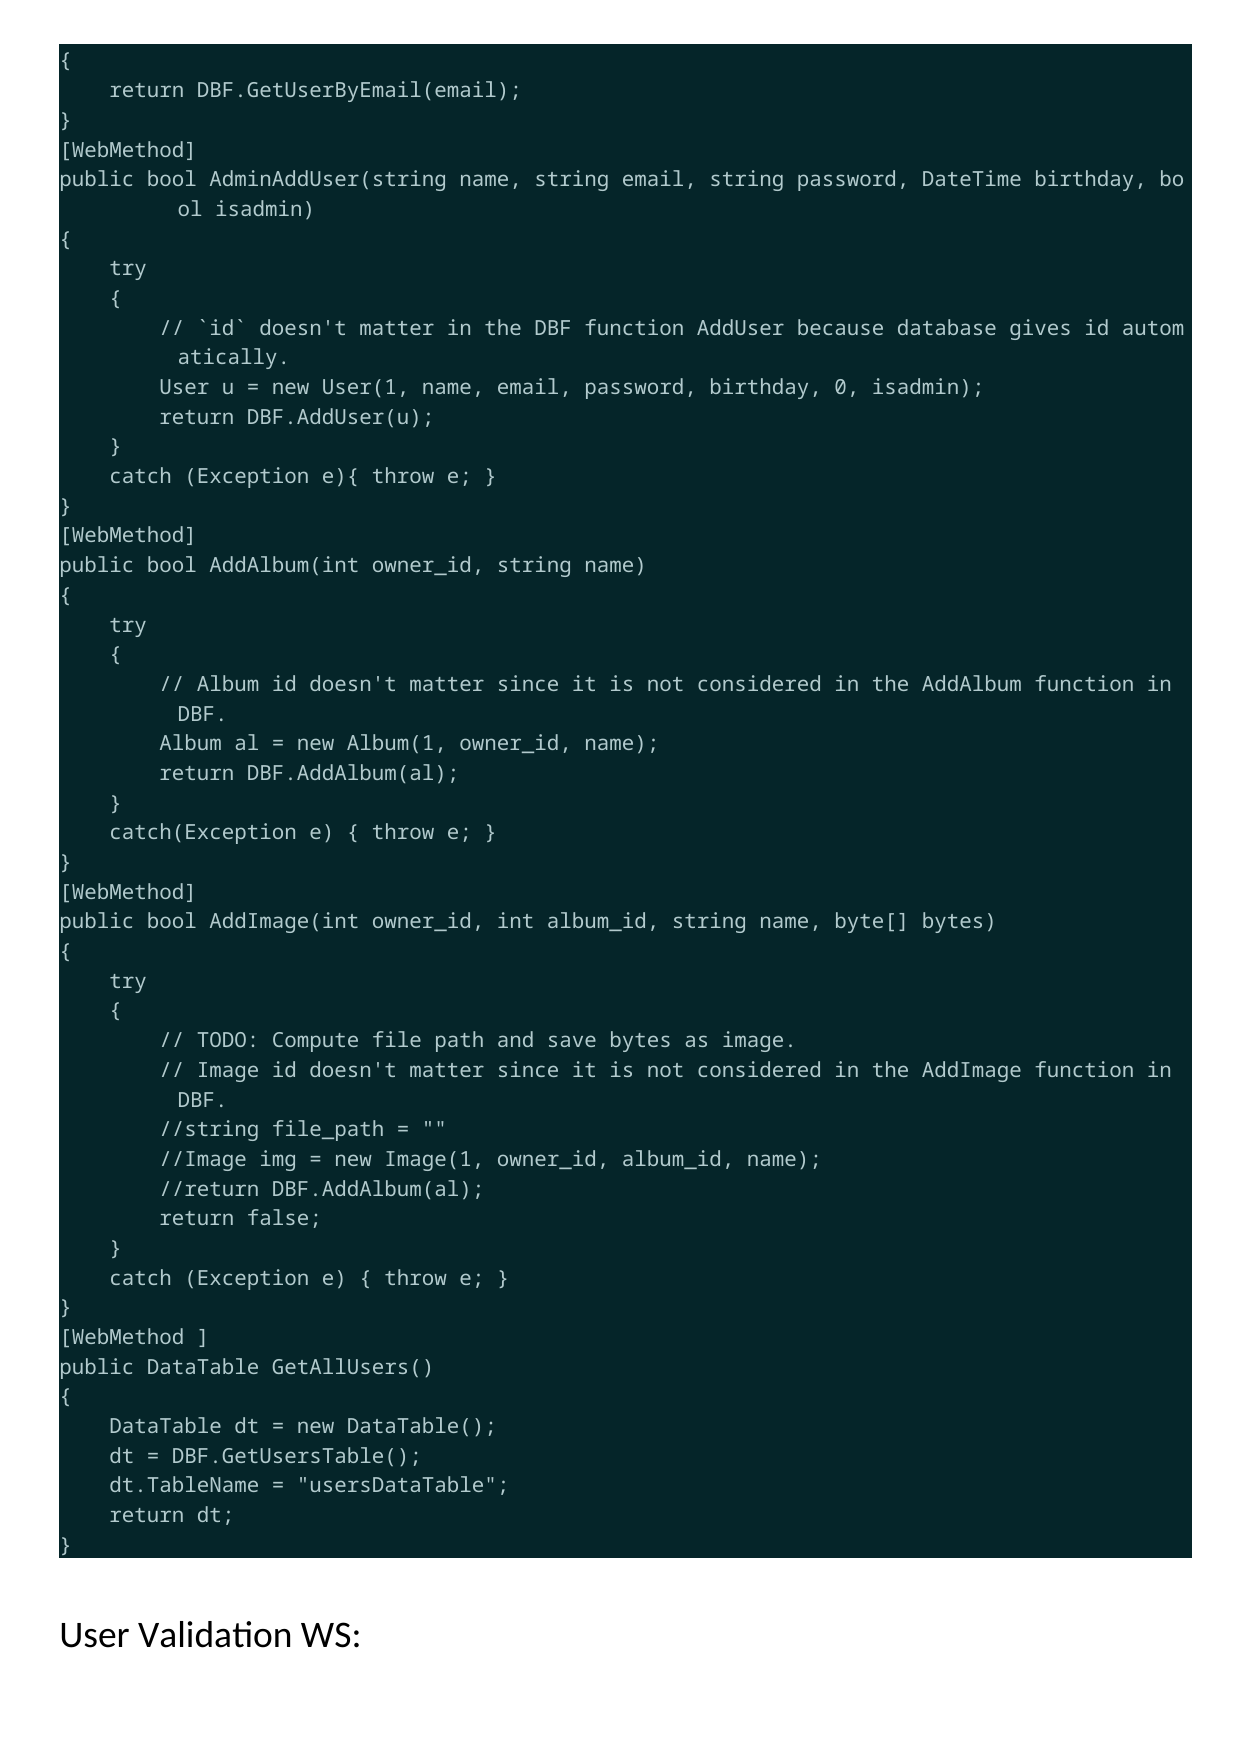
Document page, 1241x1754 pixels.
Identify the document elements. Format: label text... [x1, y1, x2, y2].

text catch(Exception e) { throw e; } [59, 816, 1192, 846]
text return DBF.AddAlbum(al); [59, 757, 1192, 787]
text } [59, 430, 1192, 460]
text DataTable dt = new DataTable(); [59, 1410, 1192, 1440]
text Album al = new Album(1, owner_id, name); [59, 727, 1192, 757]
text try [59, 252, 1192, 282]
text // TODO: Compute file path and save bytes as image. [59, 1024, 1192, 1054]
text { [59, 222, 1192, 252]
text [WebMethod] [59, 519, 1192, 549]
text return false; [59, 1202, 1192, 1232]
text public DataTable GetAllUsers() [59, 1351, 1192, 1380]
text catch (Exception e){ throw e; } [59, 460, 1192, 490]
text [WebMethod] [59, 133, 1192, 163]
text } [59, 1529, 1192, 1558]
text [WebMethod ] [59, 1321, 1192, 1351]
text catch (Exception e) { throw e; } [59, 1262, 1192, 1291]
text return dt; [59, 1499, 1192, 1529]
text User u = new User(1, name, email, password, birthday, 0, isadmin); [59, 371, 1192, 401]
text { [59, 282, 1192, 312]
text try [59, 608, 1192, 638]
text } [59, 104, 1192, 133]
text } [59, 1291, 1192, 1321]
text // Album id doesn't matter since it is not considered in the AddAlbum function in DBF. [59, 668, 1192, 727]
text { [59, 44, 1192, 74]
text public bool AddAlbum(int owner_id, string name) [59, 549, 1192, 579]
text dt.TableName = "usersDataTable"; [59, 1469, 1192, 1499]
text { [59, 638, 1192, 668]
text [WebMethod] [59, 876, 1192, 905]
text { [59, 1380, 1192, 1410]
text public bool AdminAddUser(string name, string email, string password, DateTime birthday, bool isadmin) [59, 163, 1192, 222]
text } [59, 490, 1192, 519]
text } [59, 846, 1192, 876]
text public bool AddImage(int owner_id, int album_id, string name, byte[] bytes) [59, 905, 1192, 935]
text User Validation WS: [59, 1611, 1053, 1657]
text { [59, 994, 1192, 1024]
text } [59, 787, 1192, 816]
text return DBF.GetUserByEmail(email); [59, 74, 1192, 104]
text //string file_path = "" [59, 1113, 1192, 1143]
text { [59, 935, 1192, 965]
text try [59, 965, 1192, 994]
text return DBF.AddUser(u); [59, 401, 1192, 430]
text //return DBF.AddAlbum(al); [59, 1172, 1192, 1202]
text //Image img = new Image(1, owner_id, album_id, name); [59, 1143, 1192, 1172]
text { [59, 579, 1192, 608]
text dt = DBF.GetUsersTable(); [59, 1440, 1192, 1469]
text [59, 312, 1192, 371]
text } [59, 1232, 1192, 1262]
text // Image id doesn't matter since it is not considered in the AddImage function in DBF. [59, 1054, 1192, 1113]
